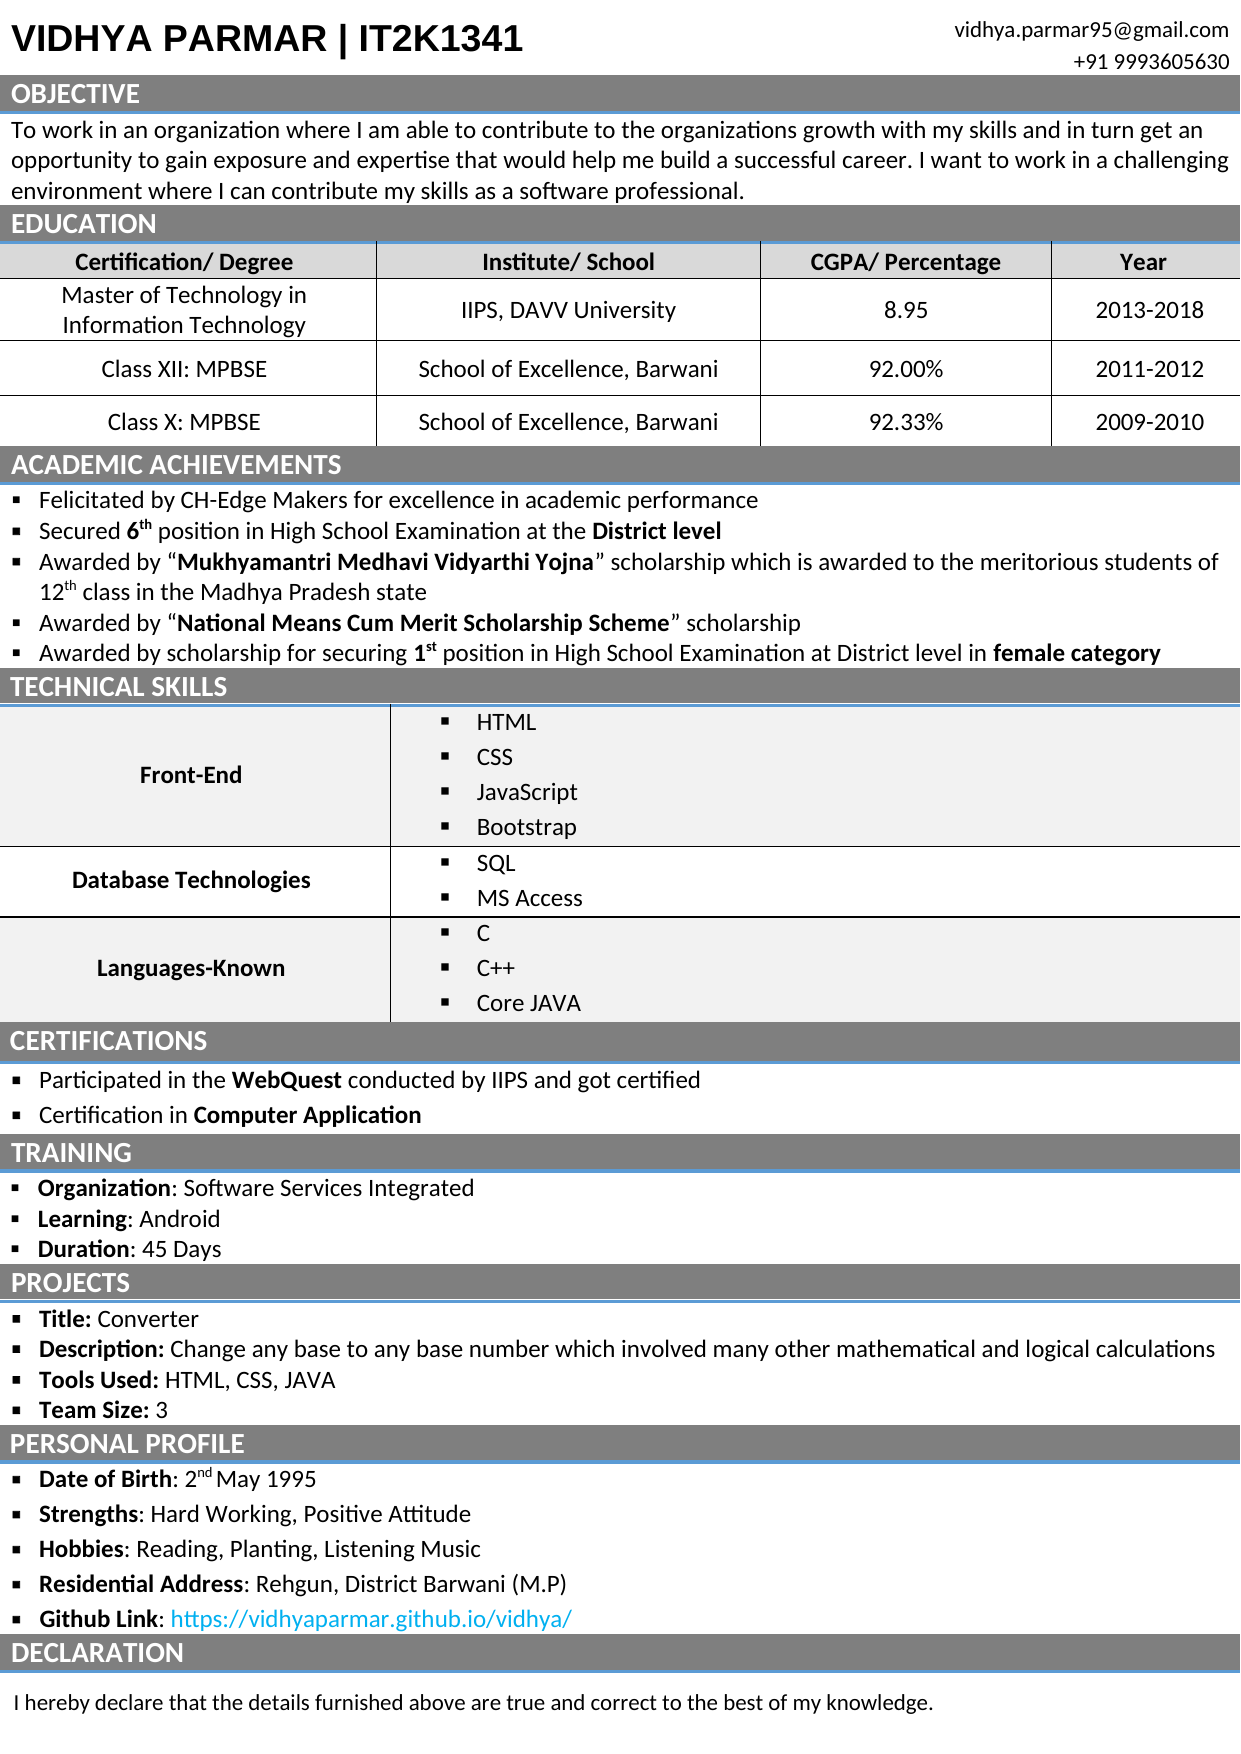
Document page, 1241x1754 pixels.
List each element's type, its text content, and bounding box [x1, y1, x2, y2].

table_cell Front-End [0, 707, 390, 846]
table_cell Felicitated by CH-Edge Makers for excellence in academic performance Secured 6th position in High School Examination at the District level Awarded by “Mukhyamantri Medhavi Vidyarthi Yojna” scholarship which is awarded to the meritorious students of 12th class in the Madhya Pradesh state Awarded by “National Means Cum Merit Scholarship Scheme” scholarship Awarded by scholarship for securing 1st position in High School Examination at District level in female category [0, 485, 1240, 668]
table_cell Master of Technology in Information Technology [0, 279, 376, 340]
table_cell 8.95 [761, 279, 1051, 340]
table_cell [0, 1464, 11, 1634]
table_cell CGPA/ Percentage [761, 244, 1051, 278]
table_cell DECLARATION [0, 1634, 1240, 1670]
table_cell CERTIFICATIONS [0, 1022, 1240, 1061]
table_cell To work in an organization where I am able to contribute to the organizations growth with my skills and in turn get an opportunity to gain exposure and expertise that would help me build a successful career. I want to work in a challenging environment where I can contribute my skills as a software professional. [0, 114, 1240, 205]
table_cell School of Excellence, Barwani [377, 396, 760, 446]
table_cell ACADEMIC ACHIEVEMENTS [0, 446, 1240, 482]
table_cell OBJECTIVE [0, 75, 1240, 111]
table_cell SQL MS Access [391, 847, 1240, 916]
table_cell Organization: Software Services Integrated Learning: Android Duration: 45 Days [0, 1173, 1240, 1264]
table_cell I hereby declare that the details furnished above are true and correct to the best of my knowledge. [0, 1673, 1240, 1731]
table_header vidhya.parmar95@gmail.com +91 9993605630 [630, 0, 1240, 75]
table_cell Participated in the WebQuest conducted by IIPS and got certified Certification in Computer Application [0, 1064, 1240, 1134]
table_cell PERSONAL PROFILE [0, 1425, 1240, 1460]
table_cell Year [1052, 244, 1240, 278]
table_cell EDUCATION [0, 205, 1240, 241]
table_cell Institute/ School [377, 244, 760, 278]
table_cell Class XII: MPBSE [0, 341, 376, 395]
table_cell TRAINING [0, 1134, 1240, 1169]
table_cell PROJECTS [0, 1264, 1240, 1299]
table_cell TECHNICAL SKILLS [0, 668, 1240, 703]
table_cell 92.33% [761, 396, 1051, 446]
table_cell HTML CSS JavaScript Bootstrap [391, 707, 1240, 846]
table_header VIDHYA PARMAR | IT2K1341 [0, 0, 629, 75]
table_cell 2011-2012 [1052, 341, 1240, 395]
table_cell 92.00% [761, 341, 1051, 395]
table_cell Class X: MPBSE [0, 396, 376, 446]
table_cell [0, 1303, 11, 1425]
table_cell 2009-2010 [1052, 396, 1240, 446]
table_cell Certification/ Degree [0, 244, 376, 278]
table_cell IIPS, DAVV University [377, 279, 760, 340]
table_cell Languages-Known [0, 918, 390, 1022]
table_cell School of Excellence, Barwani [377, 341, 760, 395]
table_cell C C++ Core JAVA [391, 918, 1240, 1022]
table_cell Database Technologies [0, 847, 390, 916]
table_cell 2013-2018 [1052, 279, 1240, 340]
